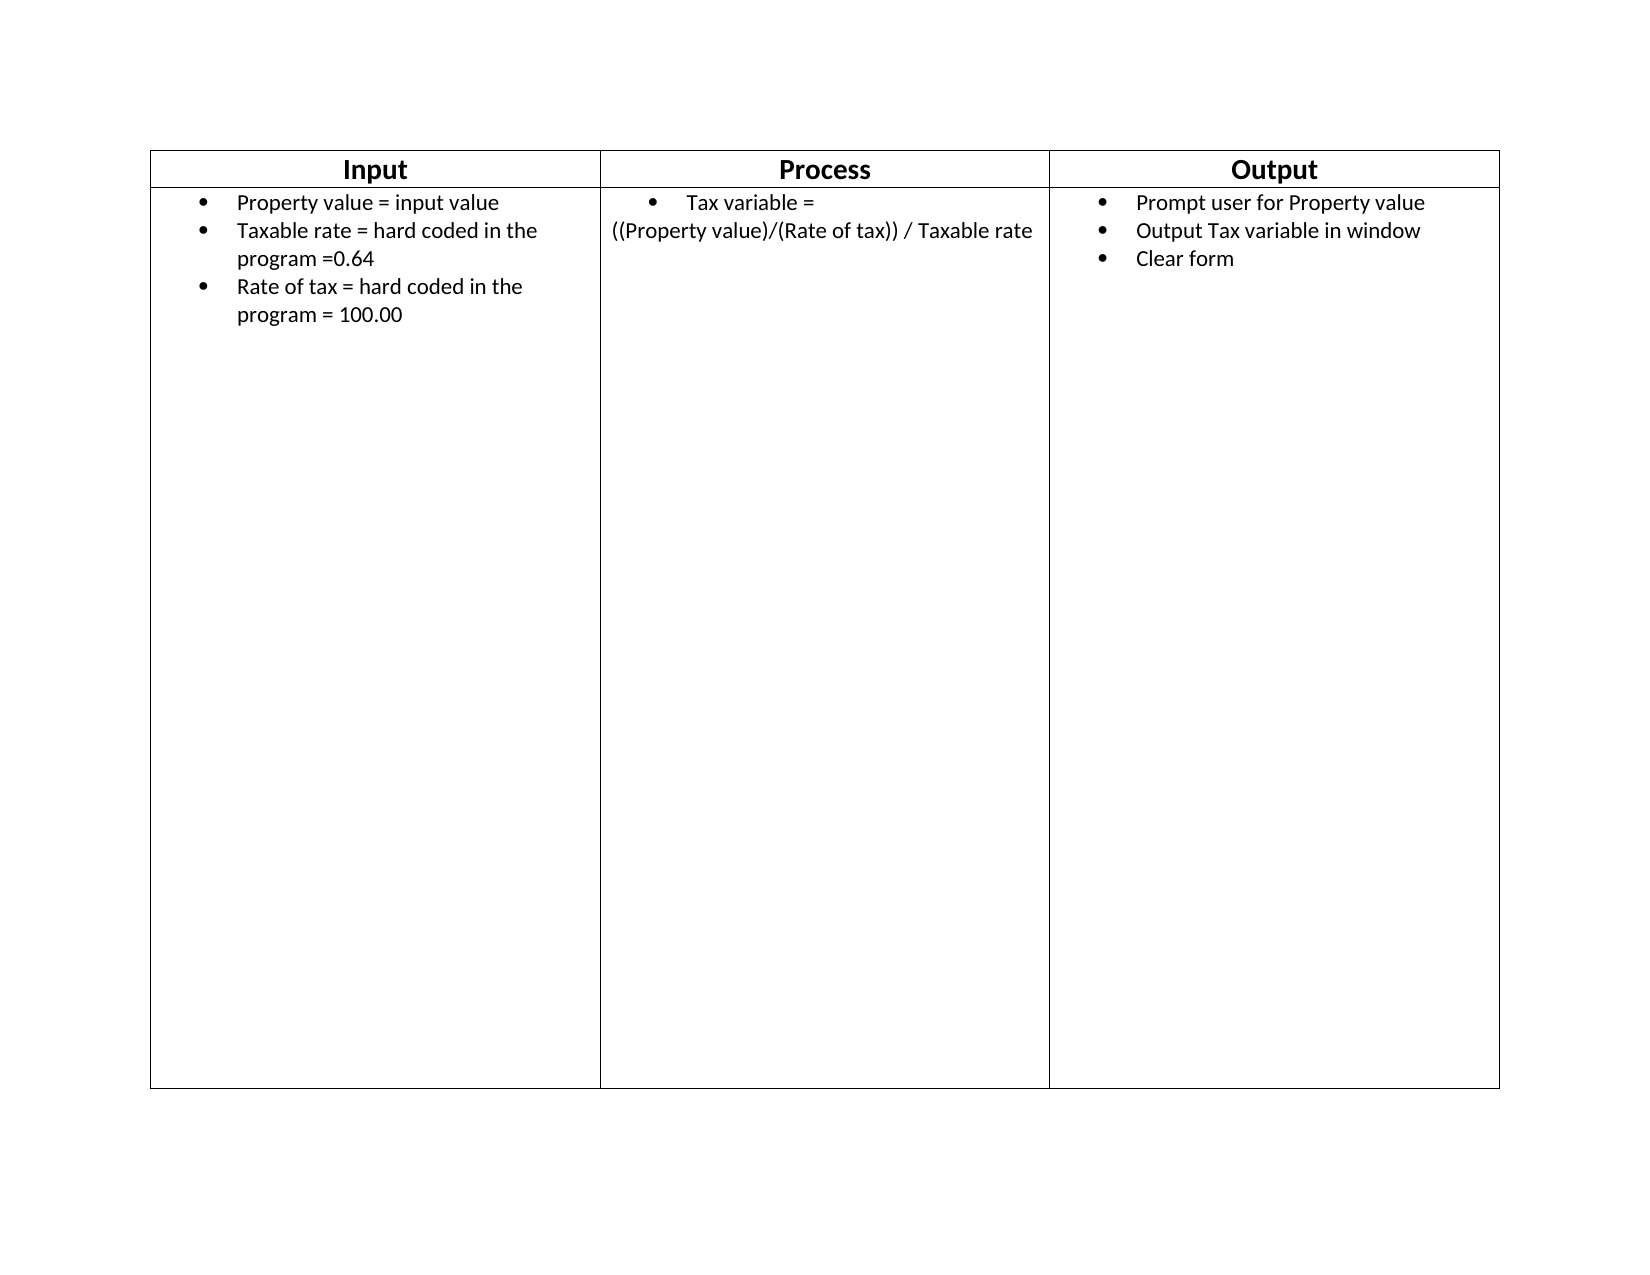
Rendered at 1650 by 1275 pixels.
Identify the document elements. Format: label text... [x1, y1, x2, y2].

table_header Process [601, 151, 1049, 187]
table_header Output [1050, 151, 1499, 187]
table_header Input [151, 151, 600, 187]
table_cell Prompt user for Property value Output Tax variable in window Clear form [1050, 188, 1499, 1087]
table_cell Property value = input value Taxable rate = hard coded in the program =0.64 Rate of tax = hard coded in the program = 100.00 [151, 188, 600, 1087]
table_cell Tax variable = ((Property value)/(Rate of tax)) / Taxable rate [601, 188, 1049, 1087]
